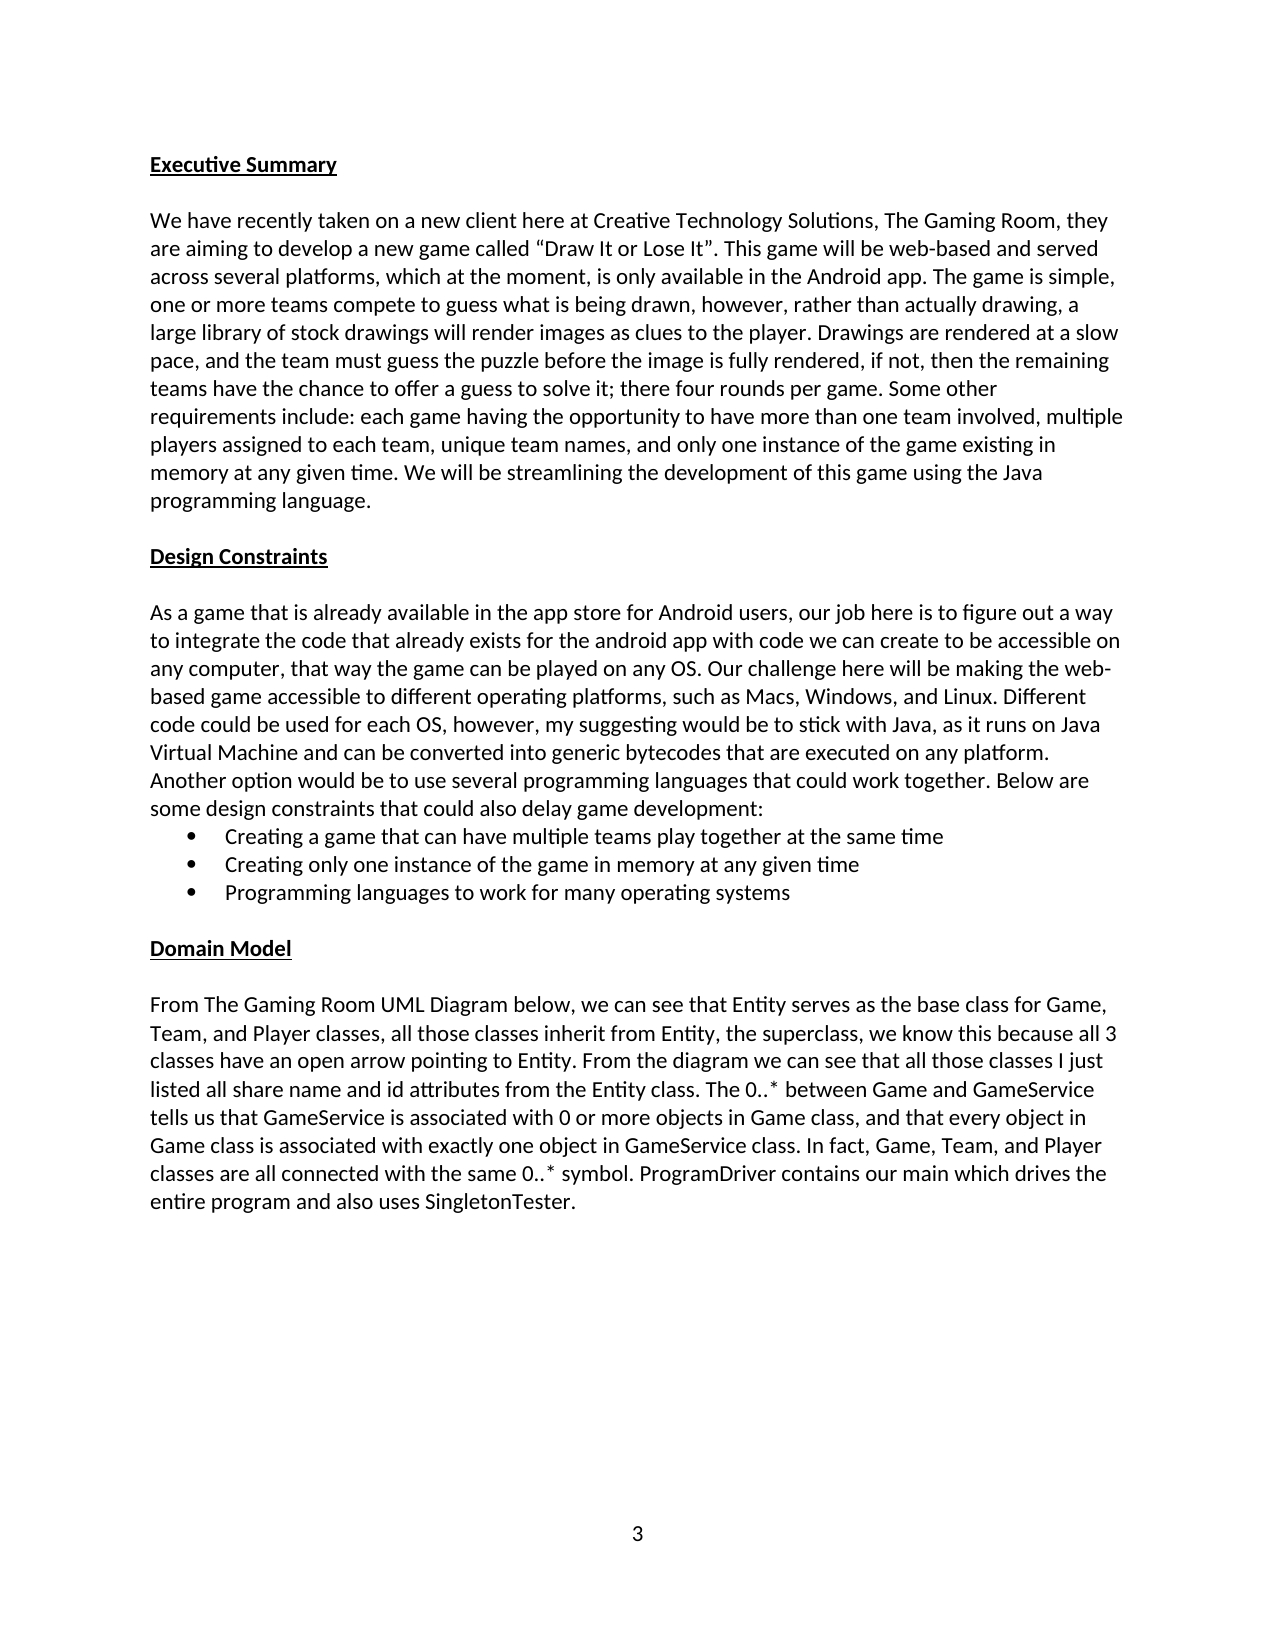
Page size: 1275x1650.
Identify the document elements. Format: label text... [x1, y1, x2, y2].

list Creating only one instance of the game in memory at any given time [187, 851, 1125, 878]
subtitle Design Constraints [150, 542, 1125, 570]
text From The Gaming Room UML Diagram below, we can see that Entity serves as the base class for Game, Team, and Player classes, all those classes inherit from Entity, the superclass, we know this because all 3 classes have an open arrow pointing to Entity. From the diagram we can see that all those classes I just listed all share name and id attributes from the Entity class. The 0..* between Game and GameService tells us that GameService is associated with 0 or more objects in Game class, and that every object in Game class is associated with exactly one object in GameService class. In fact, Game, Team, and Player classes are all connected with the same 0..* symbol. ProgramDriver contains our main which drives the entire program and also uses SingletonTester. [150, 991, 1125, 1215]
list Programming languages to work for many operating systems [187, 878, 1125, 907]
list Creating a game that can have multiple teams play together at the same time [187, 822, 1125, 851]
subtitle Executive Summary [150, 150, 1125, 178]
subtitle Domain Model [150, 934, 1125, 963]
text As a game that is already available in the app store for Android users, our job here is to figure out a way to integrate the code that already exists for the android app with code we can create to be accessible on any computer, that way the game can be played on any OS. Our challenge here will be making the web-based game accessible to different operating platforms, such as Macs, Windows, and Linux. Different code could be used for each OS, however, my suggesting would be to stick with Java, as it runs on Java Virtual Machine and can be converted into generic bytecodes that are executed on any platform. Another option would be to use several programming languages that could work together. Below are some design constraints that could also delay game development: [150, 598, 1125, 822]
text We have recently taken on a new client here at Creative Technology Solutions, The Gaming Room, they are aiming to develop a new game called “Draw It or Lose It”. This game will be web-based and served across several platforms, which at the moment, is only available in the Android app. The game is simple, one or more teams compete to guess what is being drawn, however, rather than actually drawing, a large library of stock drawings will render images as clues to the player. Drawings are rendered at a slow pace, and the team must guess the puzzle before the image is fully rendered, if not, then the remaining teams have the chance to offer a guess to solve it; there four rounds per game. Some other requirements include: each game having the opportunity to have more than one team involved, multiple players assigned to each team, unique team names, and only one instance of the game existing in memory at any given time. We will be streamlining the development of this game using the Java programming language. [150, 206, 1125, 514]
